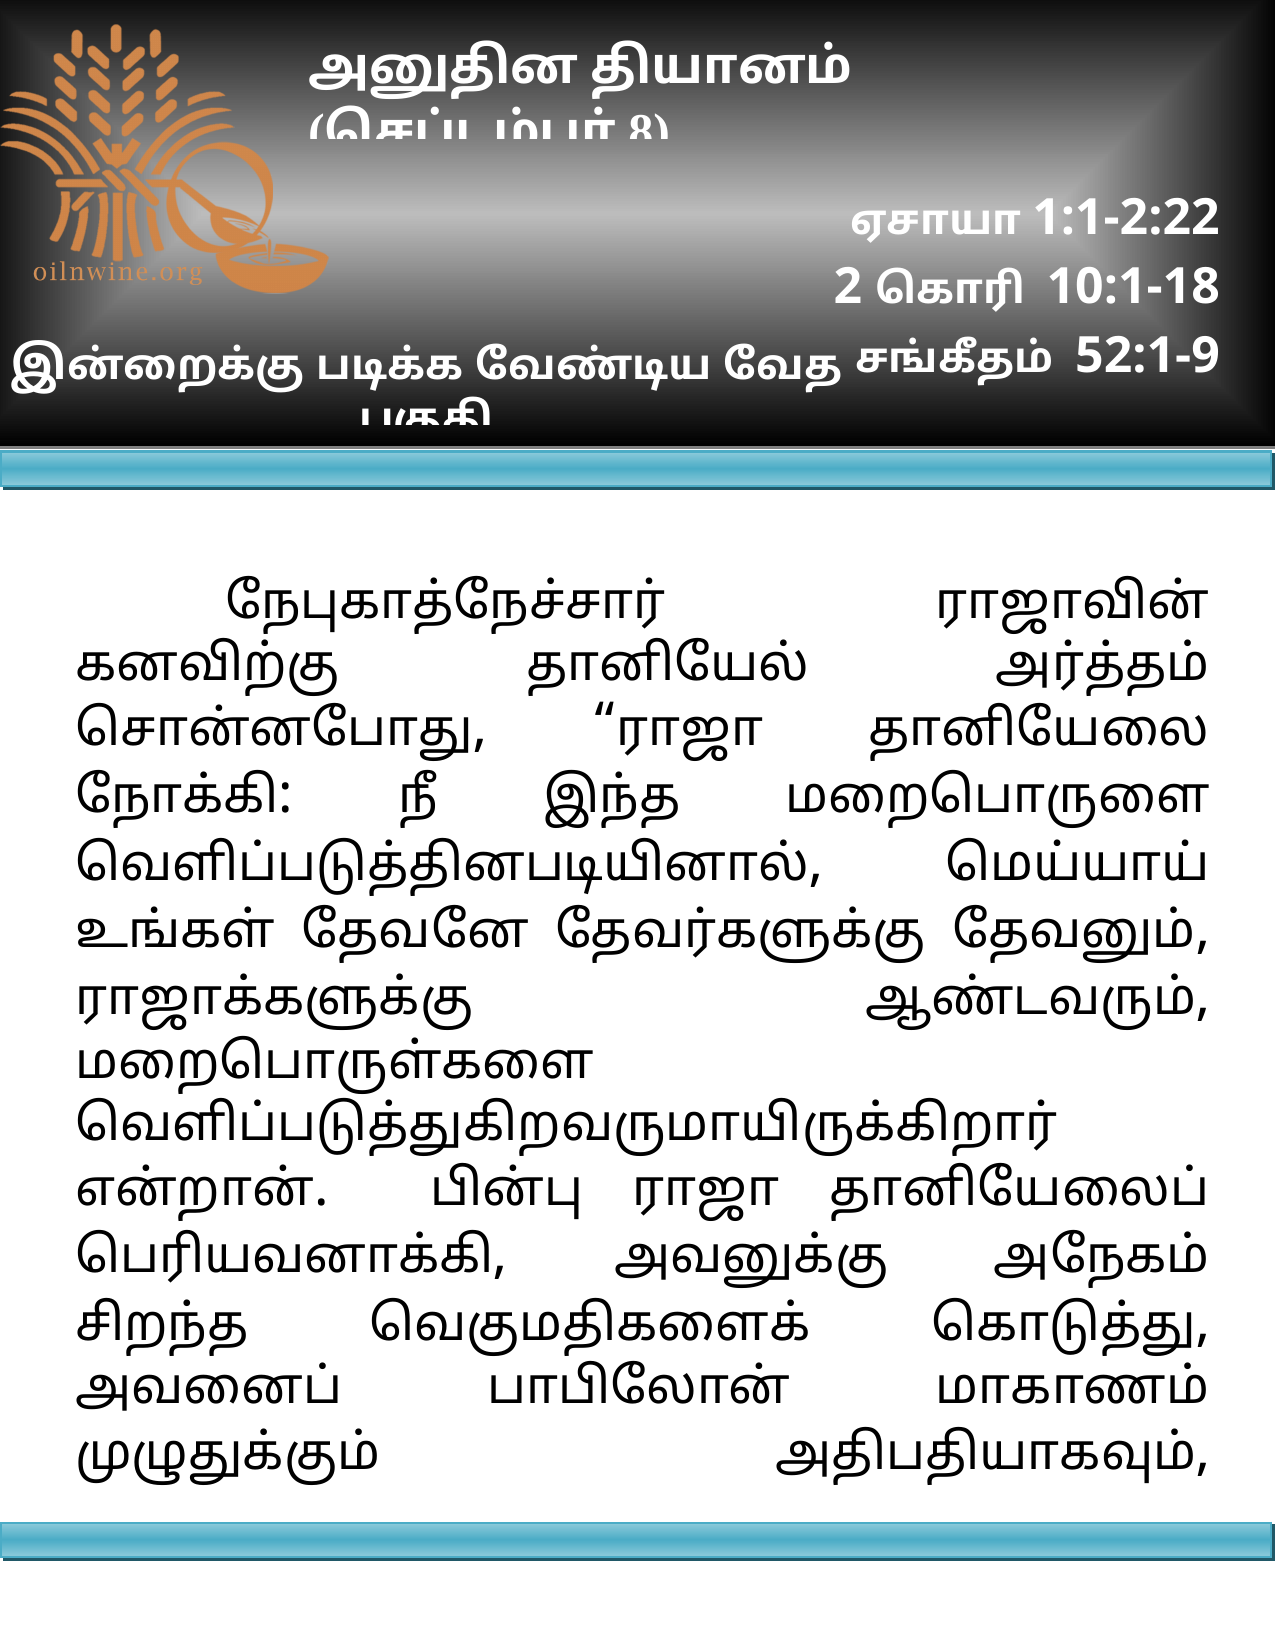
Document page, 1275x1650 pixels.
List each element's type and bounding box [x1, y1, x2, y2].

text [75, 574, 1209, 1489]
